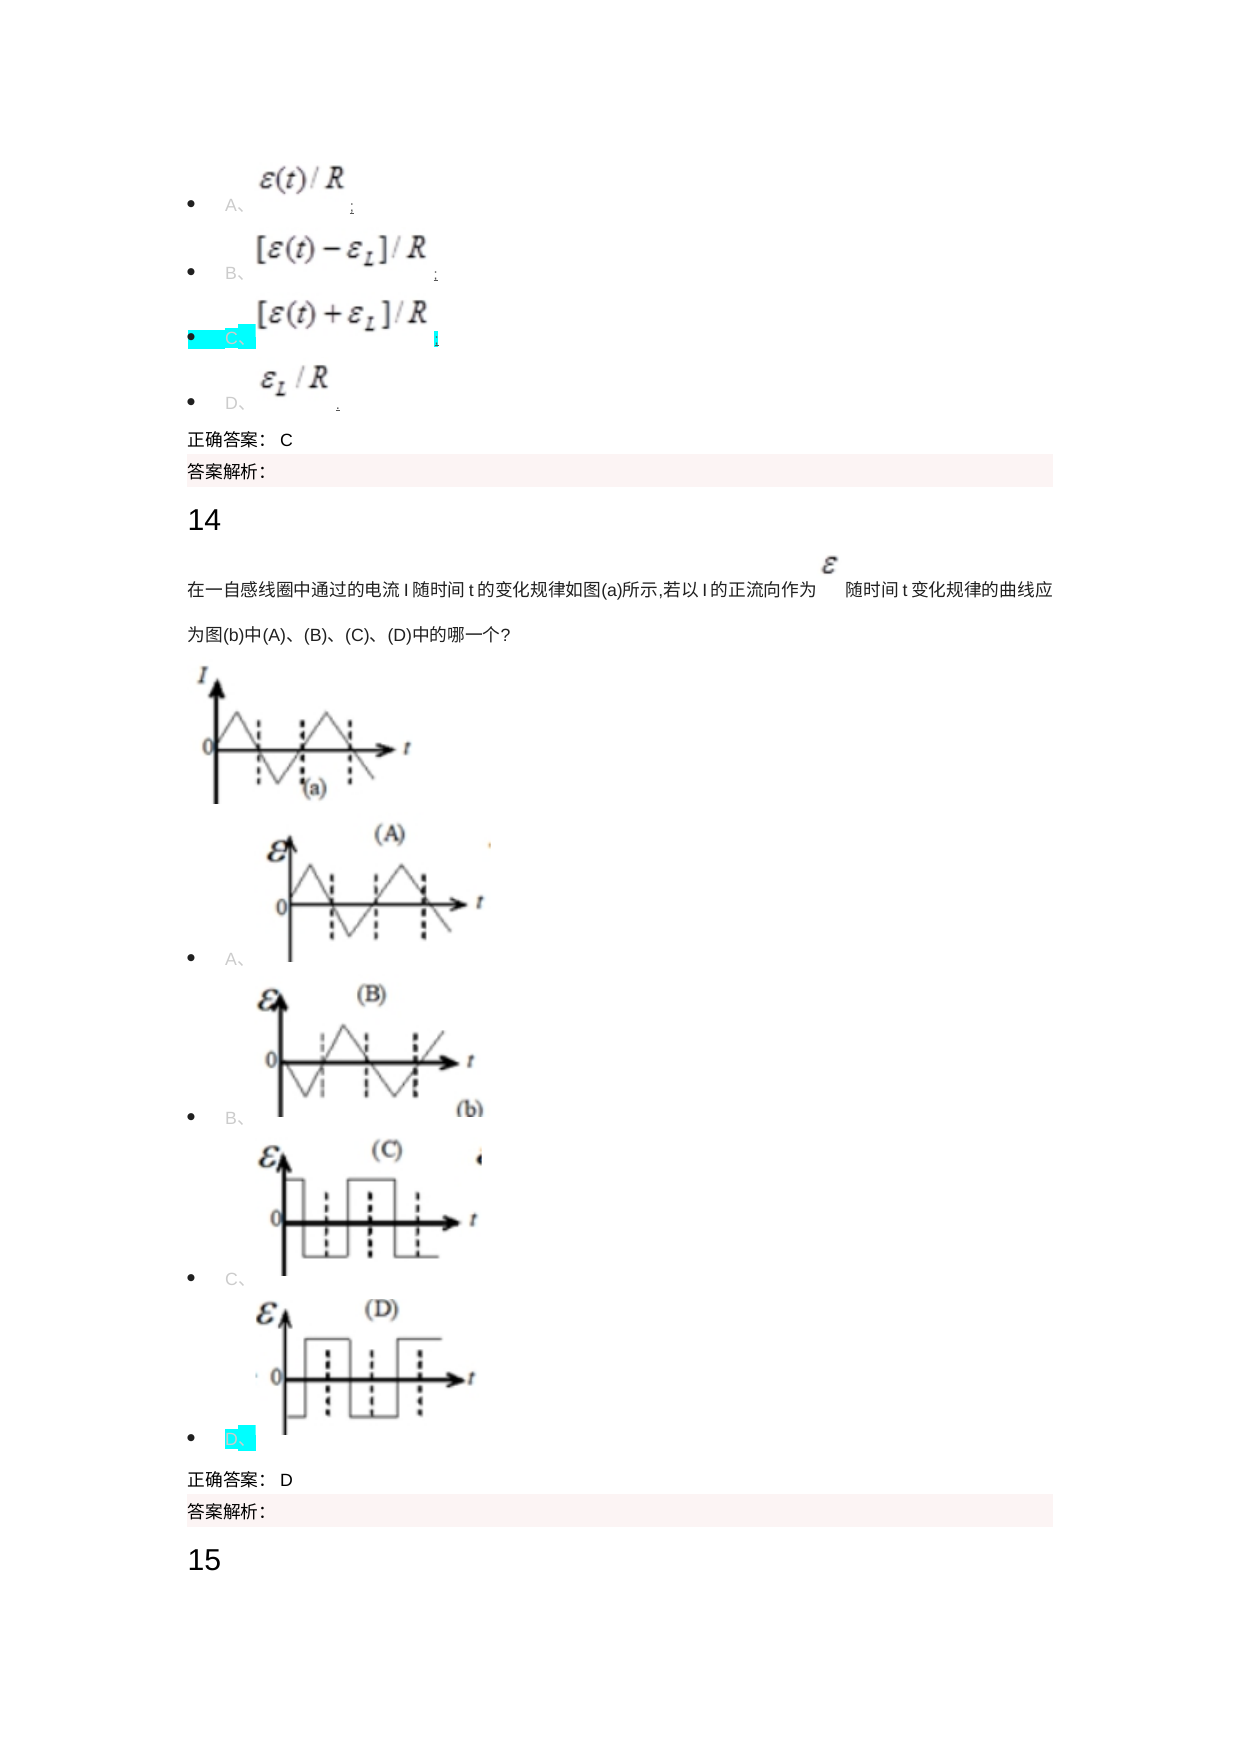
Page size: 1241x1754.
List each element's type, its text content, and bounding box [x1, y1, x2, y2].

picture [255, 357, 336, 402]
text 在一自感线圈中通过的电流I随时间t的变化规律如图(a)所示,若以I的正流向作为 随时间t变化规律的曲线应为图(b)中(A)、(B)、(C)、(D)中的哪一个? [187, 552, 1053, 812]
text 答案解析： [187, 454, 1053, 487]
list B、 [187, 974, 1053, 1137]
list C、 [187, 1137, 1053, 1299]
text 14 [187, 487, 1053, 552]
list C、; [187, 292, 1053, 357]
list A、; [187, 162, 1053, 227]
text 正确答案： D [187, 1462, 1053, 1494]
list D、. [187, 357, 1053, 422]
text 答案解析： [187, 1494, 1053, 1527]
list D、 [187, 1299, 1053, 1462]
picture [816, 552, 842, 582]
picture [254, 974, 491, 1117]
picture [255, 292, 435, 337]
list B、; [187, 227, 1053, 292]
picture [255, 1299, 480, 1435]
picture [255, 1137, 482, 1276]
picture [254, 162, 350, 202]
picture [254, 227, 434, 272]
picture [187, 657, 413, 804]
text 15 [187, 1527, 1053, 1592]
text 正确答案： C [187, 422, 1053, 454]
picture [254, 812, 491, 962]
